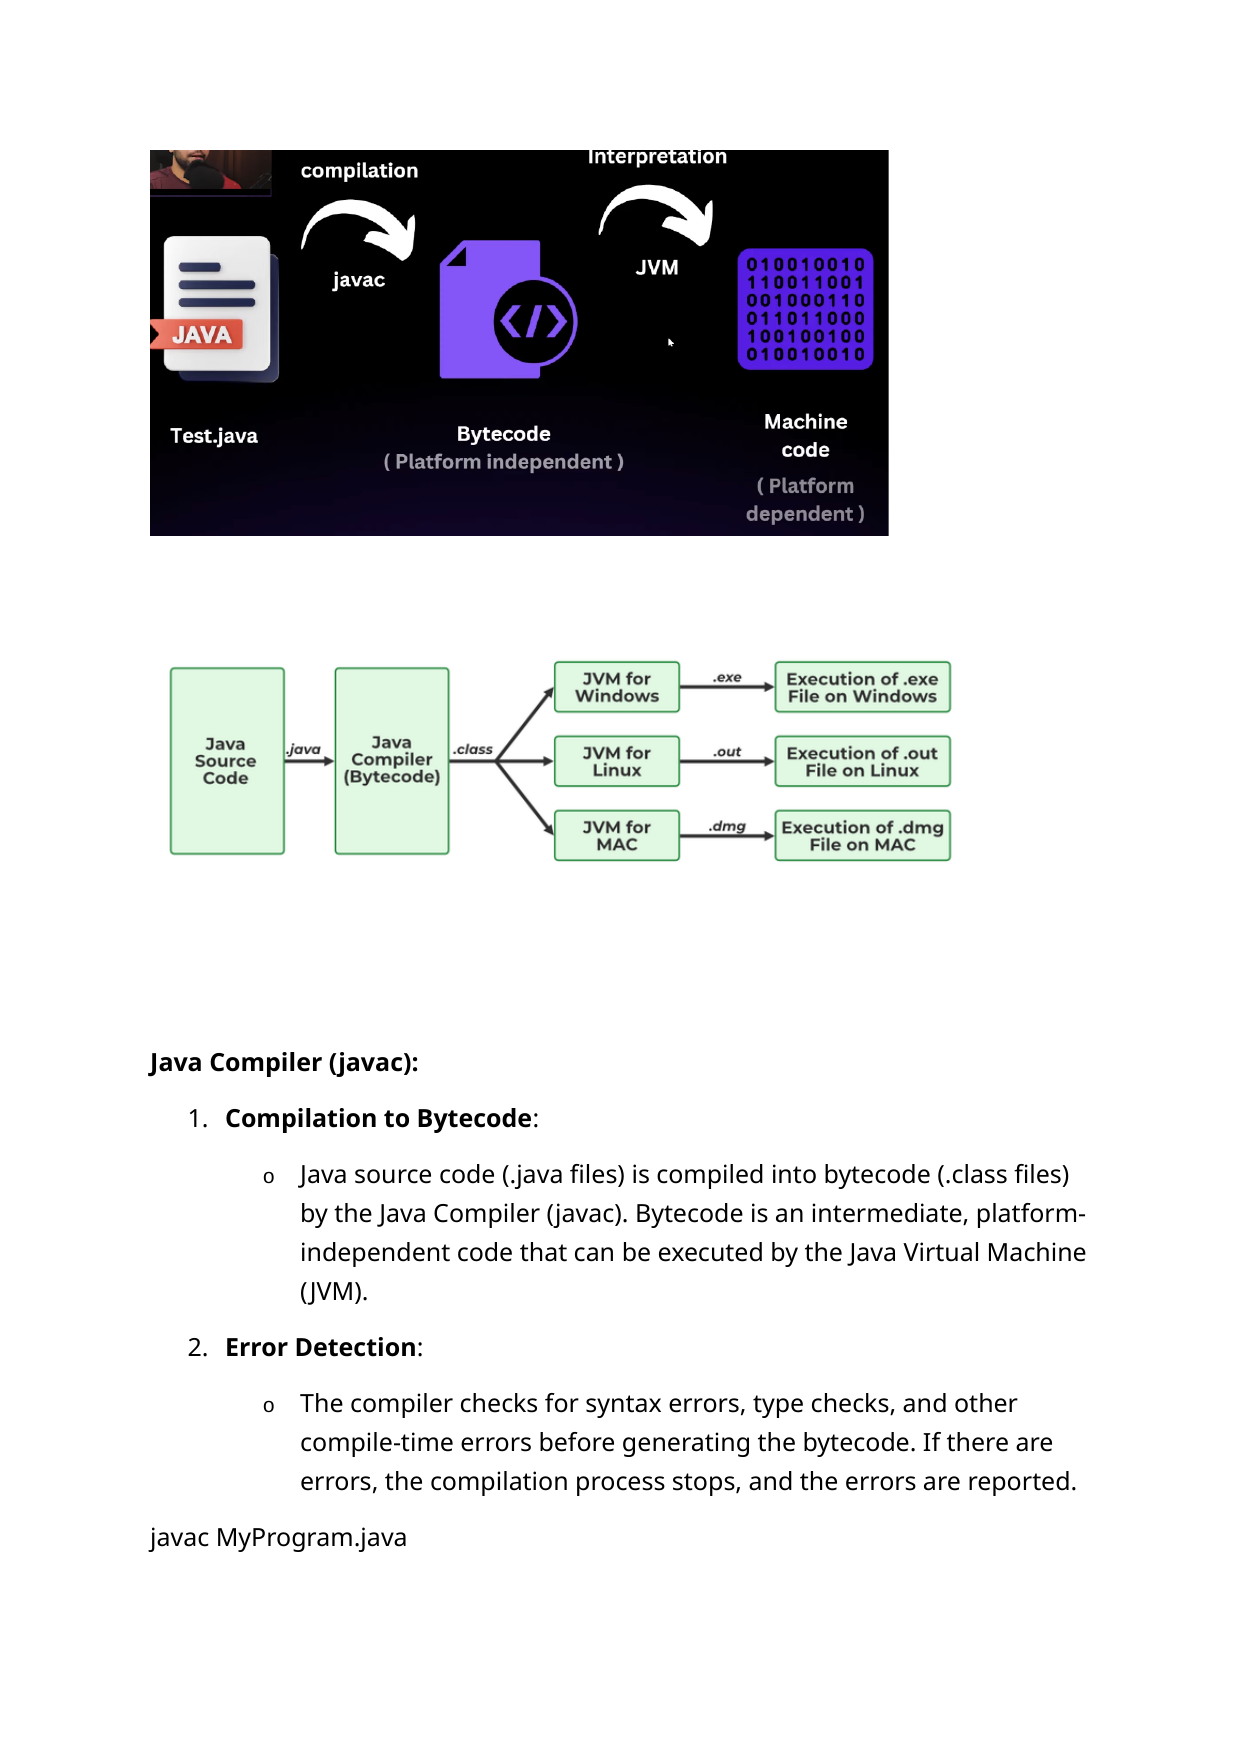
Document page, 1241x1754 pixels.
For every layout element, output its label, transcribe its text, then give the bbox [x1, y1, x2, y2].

list Compilation to Bytecode: [187, 1100, 1090, 1134]
picture [150, 150, 889, 536]
list The compiler checks for syntax errors, type checks, and other compile-time errors before generating the bytecode. If there are errors, the compilation process stops, and the errors are reported. [262, 1385, 1090, 1498]
text javac MyProgram.java [150, 1519, 1090, 1554]
list Java source code (.java files) is compiled into bytecode (.class files) by the Java Compiler (javac). Bytecode is an intermediate, platform-independent code that can be executed by the Java Virtual Machine (JVM). [262, 1156, 1090, 1308]
picture [150, 556, 971, 967]
text Java Compiler (javac): [150, 1044, 1090, 1079]
list Error Detection: [187, 1329, 1090, 1364]
